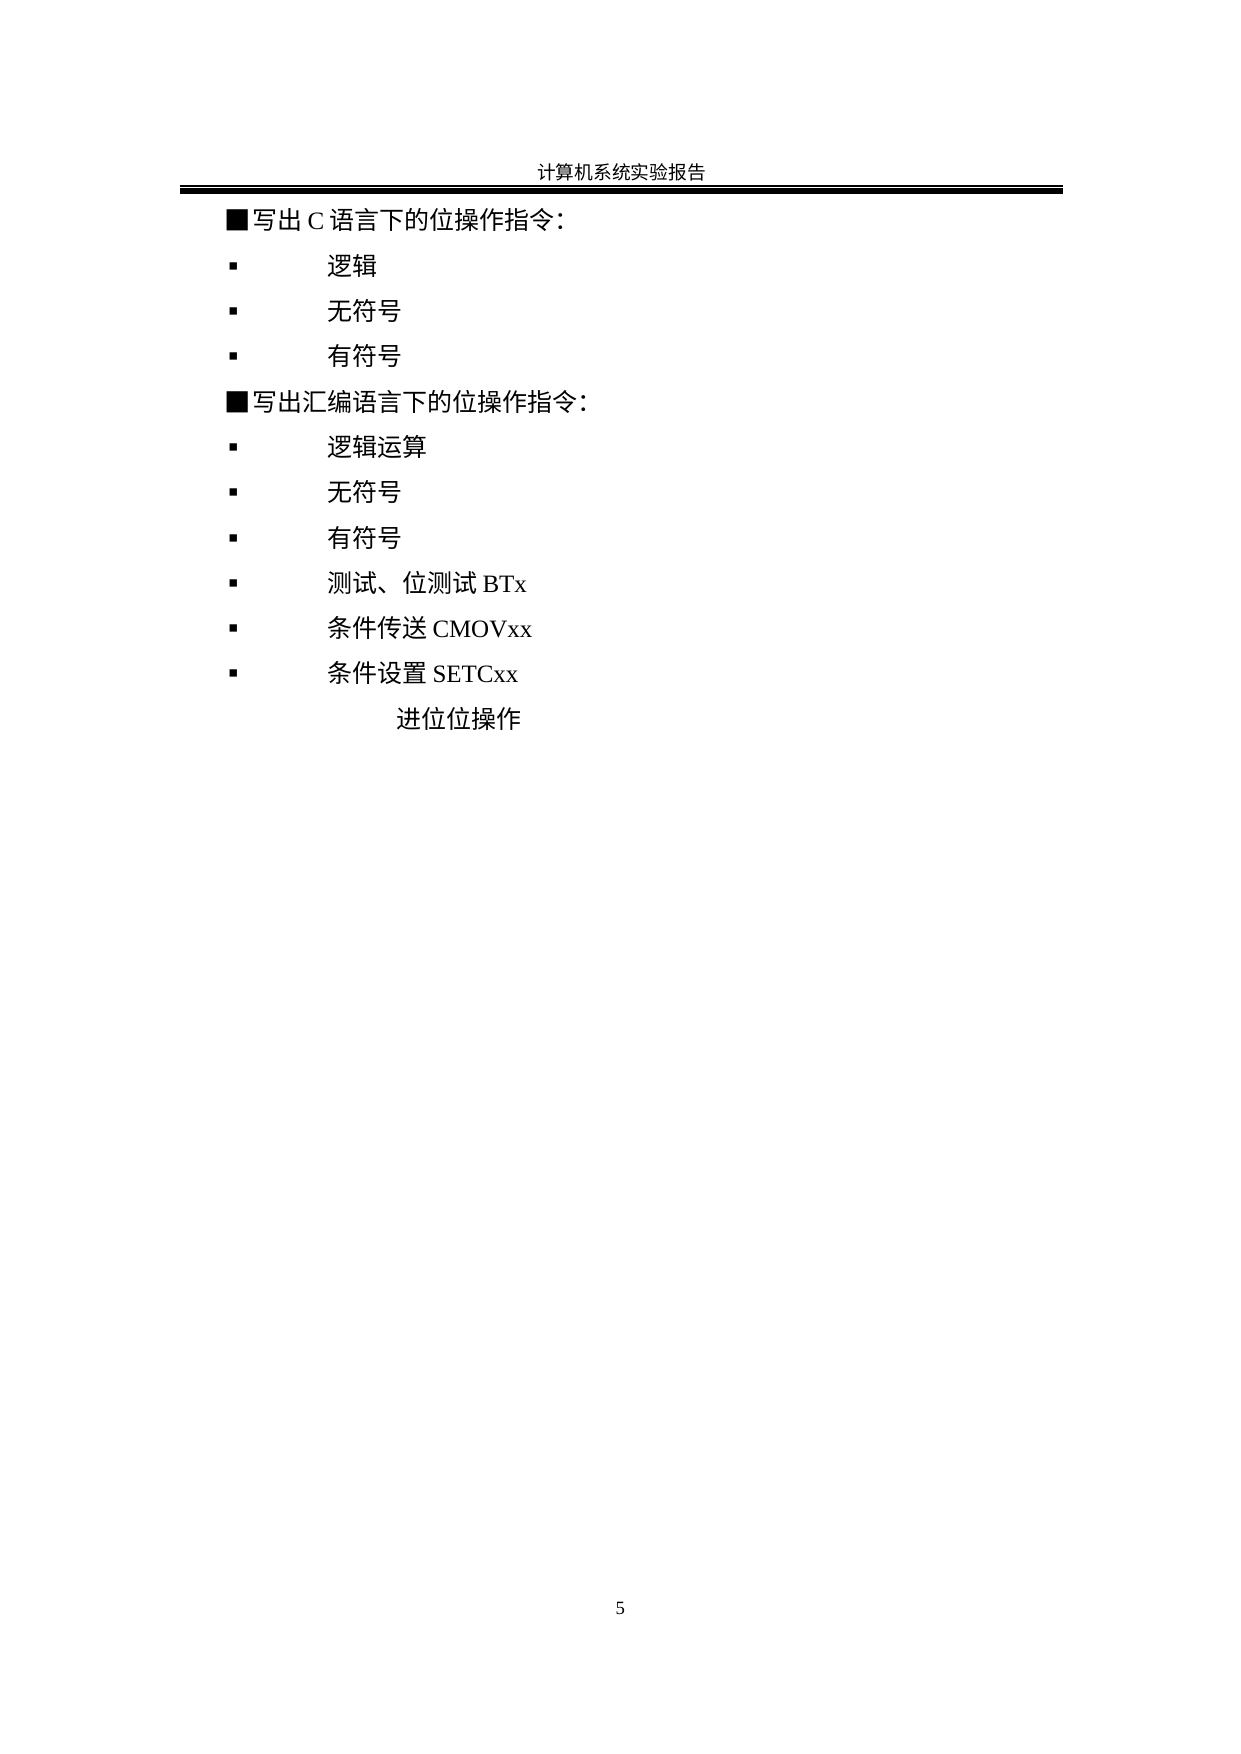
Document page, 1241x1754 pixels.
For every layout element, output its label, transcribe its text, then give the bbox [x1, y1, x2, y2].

list 有符号 [177, 518, 1063, 554]
list 无符号 [177, 473, 1063, 509]
text 进位位操作 [296, 699, 1063, 736]
list 测试、位测试BTx [177, 563, 1063, 599]
list 写出C语言下的位操作指令： [177, 201, 1063, 237]
list 逻辑 [177, 246, 1063, 282]
list 条件设置SETCxx [177, 654, 1063, 690]
list 逻辑运算 [177, 427, 1063, 464]
list 写出汇编语言下的位操作指令： [177, 382, 1063, 418]
list 无符号 [177, 291, 1063, 328]
list 条件传送CMOVxx [177, 609, 1063, 645]
list 有符号 [177, 337, 1063, 373]
